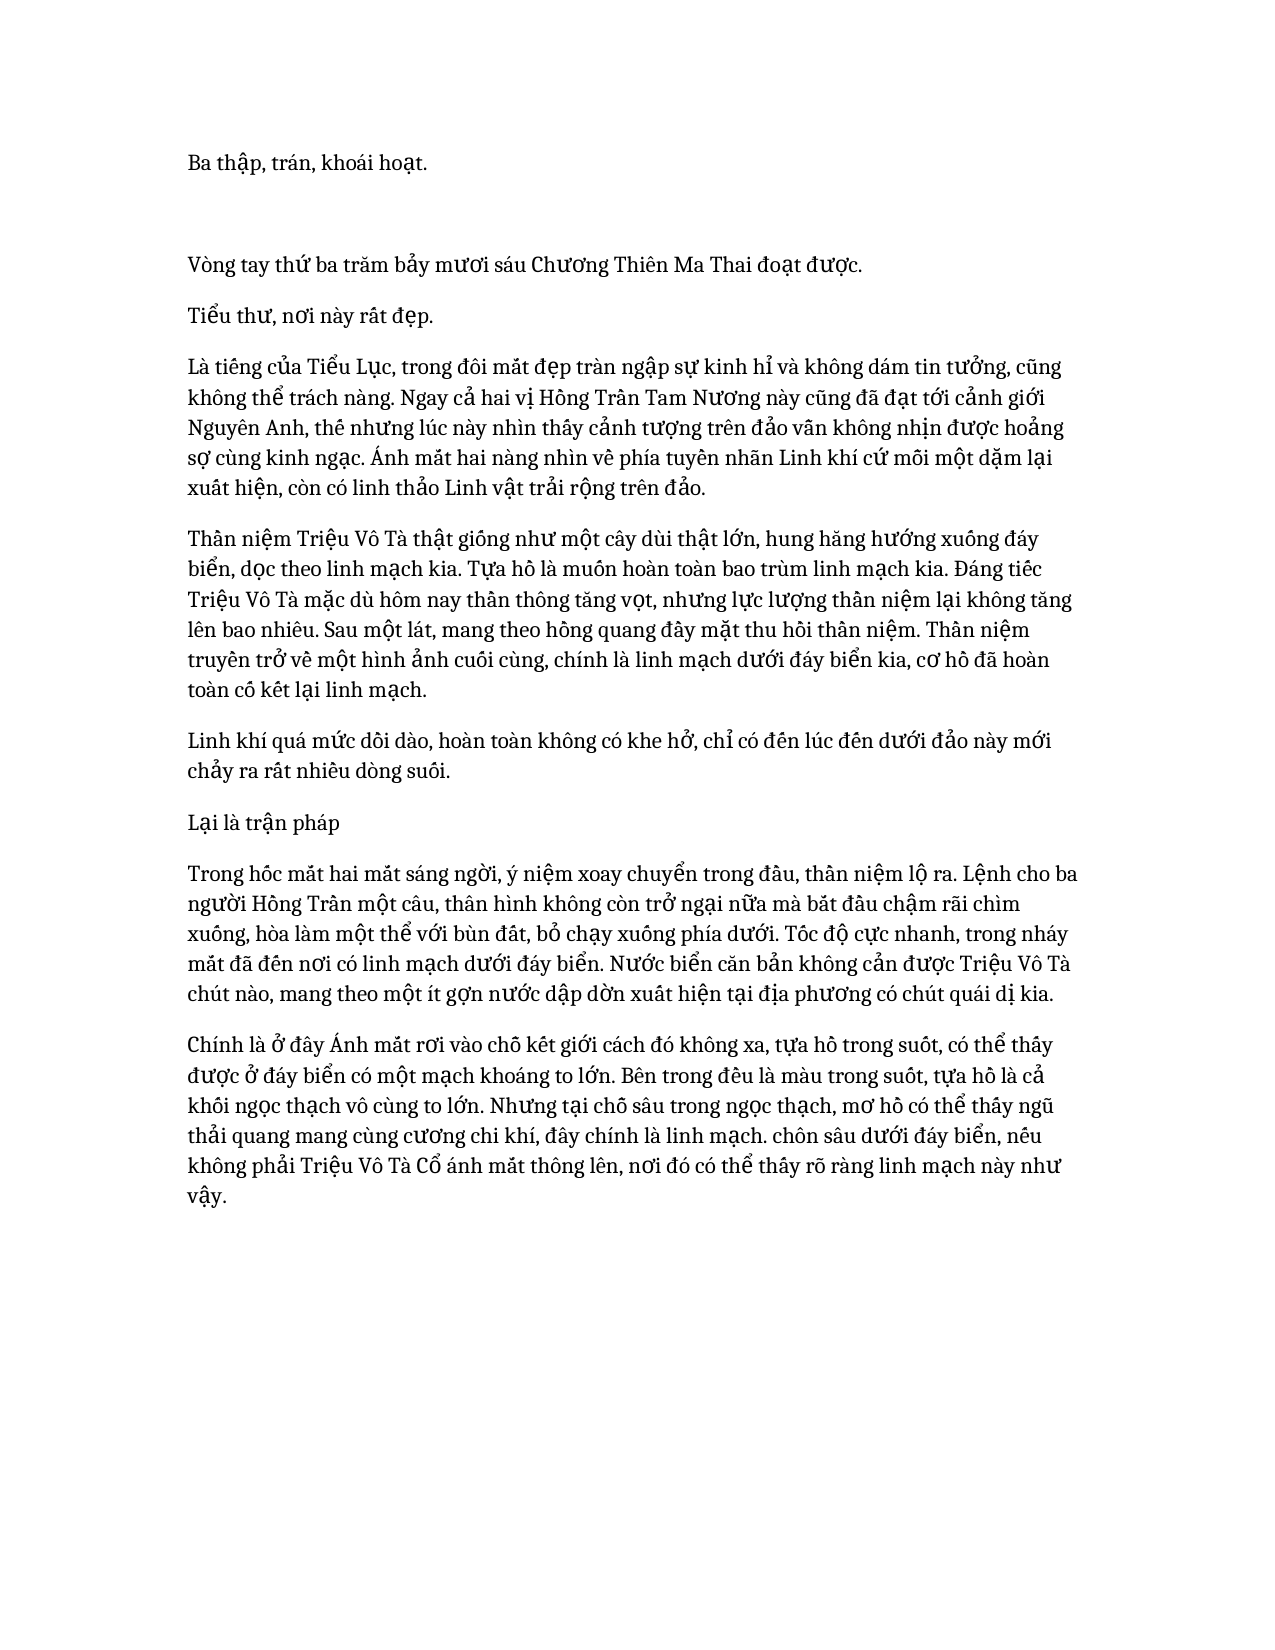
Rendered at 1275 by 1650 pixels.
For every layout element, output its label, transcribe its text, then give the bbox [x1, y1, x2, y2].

text Ba thập, trán, khoái hoạt. [187, 150, 1087, 176]
text Tiểu thư, nơi này rất đẹp. [187, 303, 1087, 329]
text Thần niệm Triệu Vô Tà thật giống như một cây dùi thật lớn, hung hăng hướng xuống đáy biển, dọc theo linh mạch kia. Tựa hồ là muốn hoàn toàn bao trùm linh mạch kia. Đáng tiếc Triệu Vô Tà mặc dù hôm nay thần thông tăng vọt, nhưng lực lượng thần niệm lại không tăng lên bao nhiêu. Sau một lát, mang theo hồng quang đầy mặt thu hồi thần niệm. Thần niệm truyền trở về một hình ảnh cuối cùng, chính là linh mạch dưới đáy biển kia, cơ hồ đã hoàn toàn cố kết lại linh mạch. [187, 526, 1087, 703]
text Lại là trận pháp [187, 809, 1087, 836]
text Chính là ở đây Ánh mắt rơi vào chỗ kết giới cách đó không xa, tựa hồ trong suốt, có thể thấy được ở đáy biển có một mạch khoáng to lớn. Bên trong đều là màu trong suốt, tựa hồ là cả khối ngọc thạch vô cùng to lớn. Nhưng tại chỗ sâu trong ngọc thạch, mơ hồ có thể thấy ngũ thải quang mang cùng cương chi khí, đây chính là linh mạch. chôn sâu dưới đáy biển, nếu không phải Triệu Vô Tà Cổ ánh mắt thông lên, nơi đó có thể thấy rõ ràng linh mạch này như vậy. [187, 1032, 1087, 1210]
text Trong hốc mắt hai mắt sáng ngời, ý niệm xoay chuyển trong đầu, thần niệm lộ ra. Lệnh cho ba người Hồng Trần một câu, thân hình không còn trở ngại nữa mà bắt đầu chậm rãi chìm xuống, hòa làm một thể với bùn đất, bỏ chạy xuống phía dưới. Tốc độ cực nhanh, trong nháy mắt đã đến nơi có linh mạch dưới đáy biển. Nước biển căn bản không cản được Triệu Vô Tà chút nào, mang theo một ít gợn nước dập dờn xuất hiện tại địa phương có chút quái dị kia. [187, 860, 1087, 1008]
text Vòng tay thứ ba trăm bảy mươi sáu Chương Thiên Ma Thai đoạt được. [187, 252, 1087, 278]
text Là tiếng của Tiểu Lục, trong đôi mắt đẹp tràn ngập sự kinh hỉ và không dám tin tưởng, cũng không thể trách nàng. Ngay cả hai vị Hồng Trần Tam Nương này cũng đã đạt tới cảnh giới Nguyên Anh, thế nhưng lúc này nhìn thấy cảnh tượng trên đảo vẫn không nhịn được hoảng sợ cùng kinh ngạc. Ánh mắt hai nàng nhìn về phía tuyền nhãn Linh khí cứ mỗi một dặm lại xuất hiện, còn có linh thảo Linh vật trải rộng trên đảo. [187, 354, 1087, 501]
text Linh khí quá mức dồi dào, hoàn toàn không có khe hở, chỉ có đến lúc đến dưới đảo này mới chảy ra rất nhiều dòng suối. [187, 728, 1087, 785]
